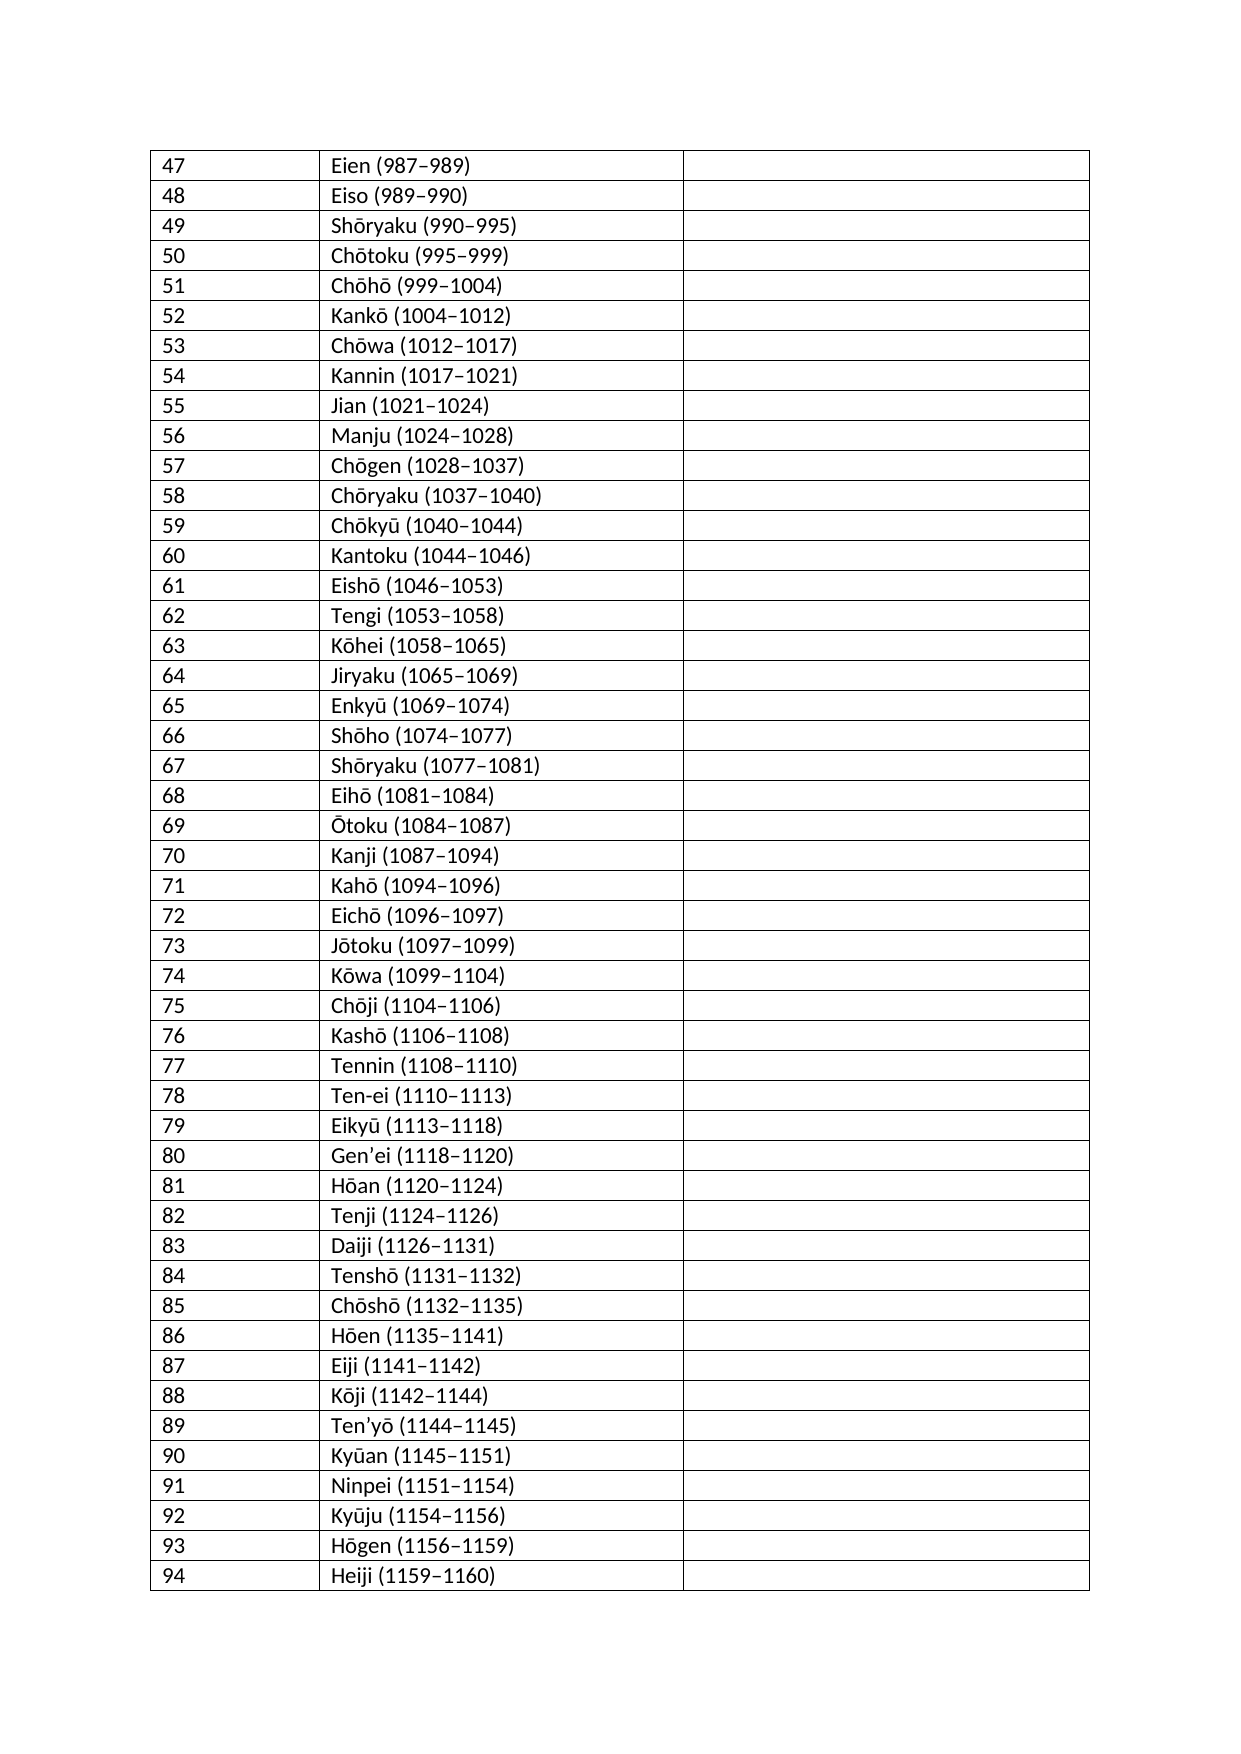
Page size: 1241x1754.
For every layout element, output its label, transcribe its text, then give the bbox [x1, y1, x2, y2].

table_cell Eihō (1081–1084) [320, 781, 683, 810]
table_cell [684, 301, 1089, 330]
table_cell [684, 661, 1089, 690]
table_cell Eikyū (1113–1118) [320, 1111, 683, 1140]
table_cell [684, 361, 1089, 390]
table_cell Ninpei (1151–1154) [320, 1471, 683, 1500]
table_cell [684, 721, 1089, 750]
table_cell [684, 1471, 1089, 1500]
table_cell [684, 991, 1089, 1020]
table_cell Chōtoku (995–999) [320, 241, 683, 270]
table_cell [684, 1231, 1089, 1260]
table_cell [684, 901, 1089, 930]
table_cell Kyūan (1145–1151) [320, 1441, 683, 1470]
table_cell [684, 511, 1089, 540]
table_cell 73 [151, 931, 319, 960]
table_cell Ten’yō (1144–1145) [320, 1411, 683, 1440]
table_cell 57 [151, 451, 319, 480]
table_cell Chōkyū (1040–1044) [320, 511, 683, 540]
table_cell Jiryaku (1065–1069) [320, 661, 683, 690]
table_cell [684, 1171, 1089, 1200]
table_cell 62 [151, 601, 319, 630]
table_cell 89 [151, 1411, 319, 1440]
table_cell Ten-ei (1110–1113) [320, 1081, 683, 1110]
table_cell Hōen (1135–1141) [320, 1321, 683, 1350]
table_cell 64 [151, 661, 319, 690]
table_cell Tennin (1108–1110) [320, 1051, 683, 1080]
table_cell [684, 1381, 1089, 1410]
table_cell Ōtoku (1084–1087) [320, 811, 683, 840]
table_cell 67 [151, 751, 319, 780]
table_cell 53 [151, 331, 319, 360]
table_cell 47 [151, 151, 319, 180]
table_cell 85 [151, 1291, 319, 1320]
table_cell 51 [151, 271, 319, 300]
table_cell Enkyū (1069–1074) [320, 691, 683, 720]
table_cell [684, 871, 1089, 900]
table_cell 75 [151, 991, 319, 1020]
table_cell 80 [151, 1141, 319, 1170]
table_cell [684, 1501, 1089, 1530]
table_cell 83 [151, 1231, 319, 1260]
table_cell Kankō (1004–1012) [320, 301, 683, 330]
table_cell 82 [151, 1201, 319, 1230]
table_cell 52 [151, 301, 319, 330]
table_cell 63 [151, 631, 319, 660]
table_cell [684, 1081, 1089, 1110]
table_cell [684, 1351, 1089, 1380]
table_cell Kannin (1017–1021) [320, 361, 683, 390]
table_cell 84 [151, 1261, 319, 1290]
table_cell 81 [151, 1171, 319, 1200]
table_cell Manju (1024–1028) [320, 421, 683, 450]
table_cell [684, 1261, 1089, 1290]
table_cell 87 [151, 1351, 319, 1380]
table_cell 88 [151, 1381, 319, 1410]
table_cell [684, 1111, 1089, 1140]
table_cell [684, 1021, 1089, 1050]
table_cell 78 [151, 1081, 319, 1110]
table_cell 91 [151, 1471, 319, 1500]
table_cell Daiji (1126–1131) [320, 1231, 683, 1260]
table_cell [684, 1291, 1089, 1320]
table_cell 49 [151, 211, 319, 240]
table_cell [684, 1141, 1089, 1170]
table_cell Shōryaku (990–995) [320, 211, 683, 240]
table_cell Chōhō (999–1004) [320, 271, 683, 300]
table_cell [684, 331, 1089, 360]
table_cell [684, 841, 1089, 870]
table_cell Shōryaku (1077–1081) [320, 751, 683, 780]
table_cell 94 [151, 1561, 319, 1590]
table_cell 59 [151, 511, 319, 540]
table_cell Hōgen (1156–1159) [320, 1531, 683, 1560]
table_cell 48 [151, 181, 319, 210]
table_cell [684, 931, 1089, 960]
table_cell Gen’ei (1118–1120) [320, 1141, 683, 1170]
table_cell Kashō (1106–1108) [320, 1021, 683, 1050]
table_cell [684, 1561, 1089, 1590]
table_cell Eiso (989–990) [320, 181, 683, 210]
table_cell 90 [151, 1441, 319, 1470]
table_cell Shōho (1074–1077) [320, 721, 683, 750]
table_cell 72 [151, 901, 319, 930]
table_cell 70 [151, 841, 319, 870]
table_cell 92 [151, 1501, 319, 1530]
table_cell Chōshō (1132–1135) [320, 1291, 683, 1320]
table_cell [684, 601, 1089, 630]
table_cell [684, 811, 1089, 840]
table_cell [684, 421, 1089, 450]
table_cell Kanji (1087–1094) [320, 841, 683, 870]
table_cell 54 [151, 361, 319, 390]
table_cell Eichō (1096–1097) [320, 901, 683, 930]
table_cell Eishō (1046–1053) [320, 571, 683, 600]
table_cell 79 [151, 1111, 319, 1140]
table_cell [684, 151, 1089, 180]
table_cell [684, 541, 1089, 570]
table_cell [684, 271, 1089, 300]
table_cell Hōan (1120–1124) [320, 1171, 683, 1200]
table_cell [684, 481, 1089, 510]
table_cell [684, 751, 1089, 780]
table_cell 56 [151, 421, 319, 450]
table_cell Chōwa (1012–1017) [320, 331, 683, 360]
table_cell 50 [151, 241, 319, 270]
table_cell [684, 1321, 1089, 1350]
table_cell Kōwa (1099–1104) [320, 961, 683, 990]
table_cell Kōji (1142–1144) [320, 1381, 683, 1410]
table_cell [684, 571, 1089, 600]
table_cell [684, 391, 1089, 420]
table_cell [684, 1411, 1089, 1440]
table_cell 69 [151, 811, 319, 840]
table_cell [684, 241, 1089, 270]
table_cell 74 [151, 961, 319, 990]
table_cell 55 [151, 391, 319, 420]
table_cell [684, 961, 1089, 990]
table_cell 60 [151, 541, 319, 570]
table_cell [684, 451, 1089, 480]
table_cell [684, 691, 1089, 720]
table_cell Heiji (1159–1160) [320, 1561, 683, 1590]
table_cell 71 [151, 871, 319, 900]
table_cell [684, 781, 1089, 810]
table_cell Chōryaku (1037–1040) [320, 481, 683, 510]
table_cell 77 [151, 1051, 319, 1080]
table_cell 93 [151, 1531, 319, 1560]
table_cell Tenji (1124–1126) [320, 1201, 683, 1230]
table_cell 86 [151, 1321, 319, 1350]
table_cell Kahō (1094–1096) [320, 871, 683, 900]
table_cell 68 [151, 781, 319, 810]
table_cell 61 [151, 571, 319, 600]
table_cell [684, 181, 1089, 210]
table_cell [684, 1441, 1089, 1470]
table_cell Jian (1021–1024) [320, 391, 683, 420]
table_cell Chōgen (1028–1037) [320, 451, 683, 480]
table_cell Kyūju (1154–1156) [320, 1501, 683, 1530]
table_cell [684, 631, 1089, 660]
table_cell Jōtoku (1097–1099) [320, 931, 683, 960]
table_cell Eien (987–989) [320, 151, 683, 180]
table_cell [684, 1531, 1089, 1560]
table_cell Kōhei (1058–1065) [320, 631, 683, 660]
table_cell 58 [151, 481, 319, 510]
table_cell Chōji (1104–1106) [320, 991, 683, 1020]
table_cell Tenshō (1131–1132) [320, 1261, 683, 1290]
table_cell 66 [151, 721, 319, 750]
table_cell 65 [151, 691, 319, 720]
table_cell [684, 211, 1089, 240]
table_cell Eiji (1141–1142) [320, 1351, 683, 1380]
table_cell Kantoku (1044–1046) [320, 541, 683, 570]
table_cell [684, 1051, 1089, 1080]
table_cell [684, 1201, 1089, 1230]
table_cell 76 [151, 1021, 319, 1050]
table_cell Tengi (1053–1058) [320, 601, 683, 630]
